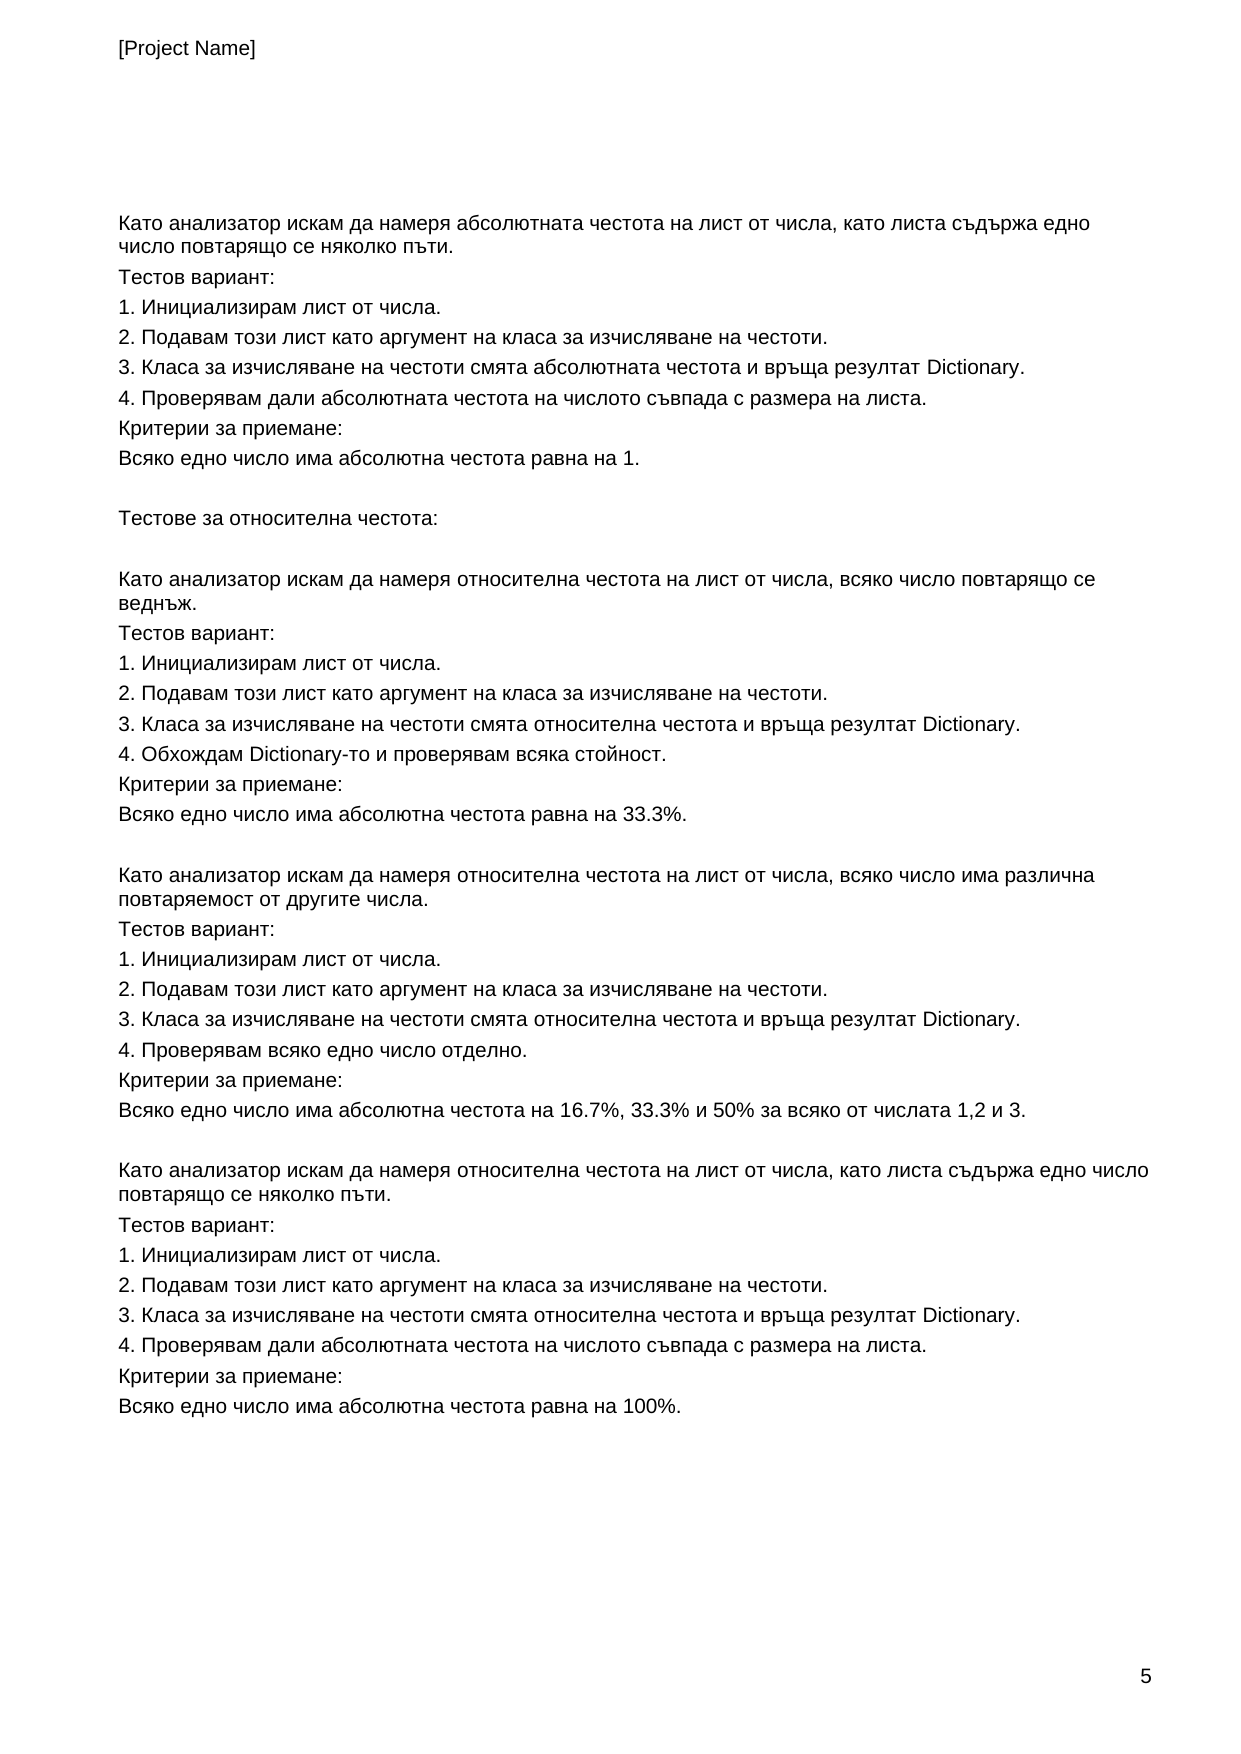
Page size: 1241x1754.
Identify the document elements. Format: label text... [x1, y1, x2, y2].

text Всяко едно число има абсолютна честота равна на 33.3%. [118, 802, 1152, 826]
text 4. Проверявам дали абсолютната честота на числото съвпада с размера на листа. [118, 1333, 1152, 1357]
text 3. Класа за изчисляване на честоти смята относителна честота и връща резултат Dictionary. [118, 711, 1152, 735]
text Като анализатор искам да намеря абсолютната честота на лист от числа, като листа съдържа едно число повтарящо се няколко пъти. [118, 210, 1152, 258]
text 3. Класа за изчисляване на честоти смята абсолютната честота и връща резултат Dictionary. [118, 355, 1152, 379]
text Критерии за приемане: [118, 416, 1152, 439]
text 4. Проверявам дали абсолютната честота на числото съвпада с размера на листа. [118, 385, 1152, 409]
text 3. Класа за изчисляване на честоти смята относителна честота и връща резултат Dictionary. [118, 1303, 1152, 1327]
text 1. Инициализирам лист от числа. [118, 651, 1152, 675]
text Тестов вариант: [118, 1212, 1152, 1236]
text 2. Подавам този лист като аргумент на класа за изчисляване на честоти. [118, 325, 1152, 349]
text 1. Инициализирам лист от числа. [118, 947, 1152, 971]
text Критерии за приемане: [118, 1363, 1152, 1387]
text 4. Обхождам Dictionary-то и проверявам всяка стойност. [118, 742, 1152, 766]
text Тестов вариант: [118, 917, 1152, 941]
text 2. Подавам този лист като аргумент на класа за изчисляване на честоти. [118, 977, 1152, 1001]
text Като анализатор искам да намеря относителна честота на лист от числа, всяко число има различна повтаряемост от другите числа. [118, 862, 1152, 910]
text Тестов вариант: [118, 621, 1152, 645]
text Тестове за относителна честота: [118, 506, 1152, 530]
text 2. Подавам този лист като аргумент на класа за изчисляване на честоти. [118, 681, 1152, 705]
text Всяко едно число има абсолютна честота на 16.7%, 33.3% и 50% за всяко от числата 1,2 и 3. [118, 1098, 1152, 1122]
text 4. Проверявам всяко едно число отделно. [118, 1037, 1152, 1061]
text Всяко едно число има абсолютна честота равна на 1. [118, 446, 1152, 470]
text 1. Инициализирам лист от числа. [118, 295, 1152, 319]
text Като анализатор искам да намеря относителна честота на лист от числа, като листа съдържа едно число повтарящо се няколко пъти. [118, 1158, 1152, 1206]
text Като анализатор искам да намеря относителна честота на лист от числа, всяко число повтарящо се веднъж. [118, 567, 1152, 614]
text Всяко едно число има абсолютна честота равна на 100%. [118, 1394, 1152, 1418]
text 2. Подавам този лист като аргумент на класа за изчисляване на честоти. [118, 1273, 1152, 1297]
text Критерии за приемане: [118, 772, 1152, 796]
text 1. Инициализирам лист от числа. [118, 1243, 1152, 1267]
text 3. Класа за изчисляване на честоти смята относителна честота и връща резултат Dictionary. [118, 1007, 1152, 1031]
text Тестов вариант: [118, 264, 1152, 288]
text Критерии за приемане: [118, 1068, 1152, 1092]
